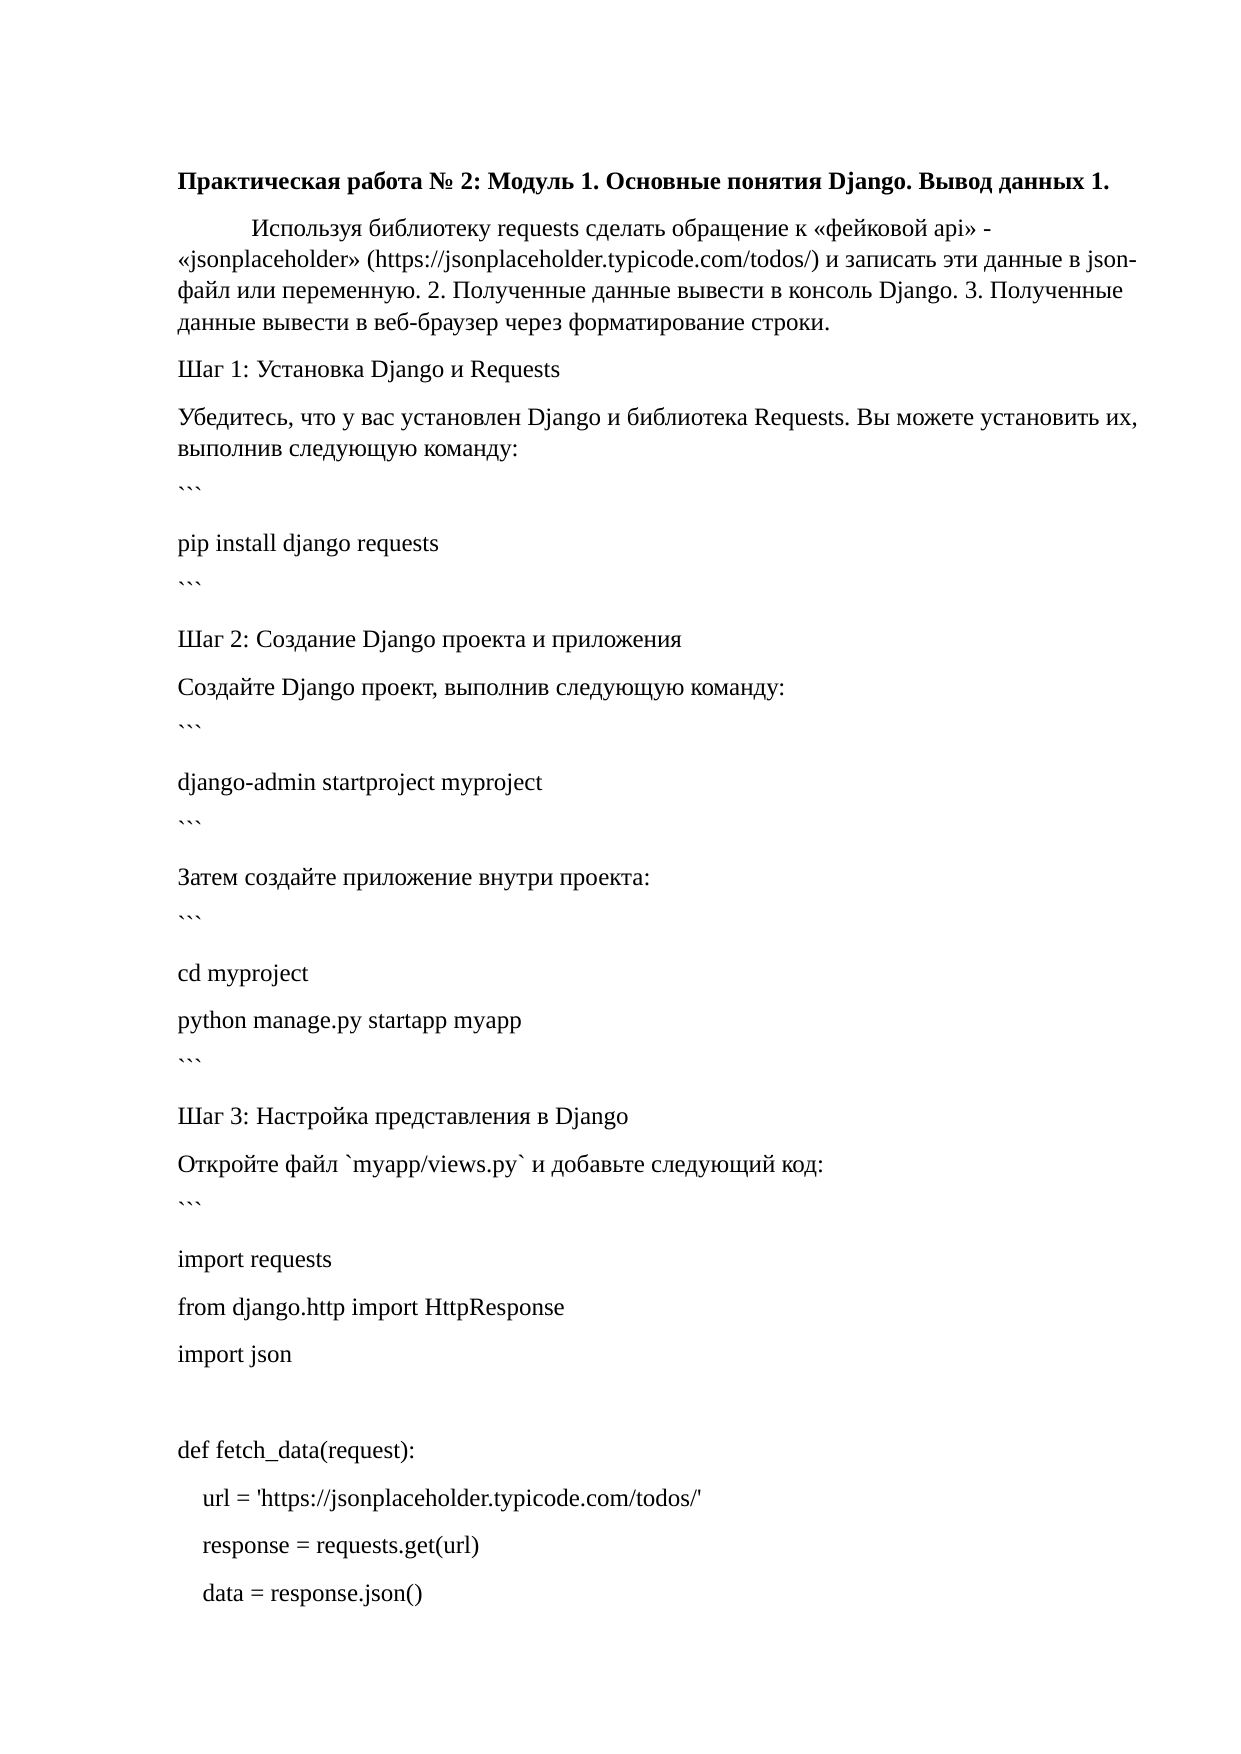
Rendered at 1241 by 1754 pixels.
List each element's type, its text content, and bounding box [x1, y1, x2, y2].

text ``` [177, 1053, 1152, 1082]
text Шаг 1: Установка Django и Requests [177, 354, 1152, 383]
text django-admin startproject myproject [177, 767, 1152, 796]
text ``` [177, 1196, 1152, 1225]
text Шаг 3: Настройка представления в Django [177, 1101, 1152, 1130]
text pip install django requests [177, 528, 1152, 557]
text ``` [177, 815, 1152, 843]
text import requests [177, 1244, 1152, 1273]
text url = 'https://jsonplaceholder.typicode.com/todos/' [177, 1483, 1152, 1511]
text ``` [177, 910, 1152, 939]
text Шаг 2: Создание Django проекта и приложения [177, 624, 1152, 653]
text import json [177, 1339, 1152, 1368]
text data = response.json() [177, 1578, 1152, 1607]
text Используя библиотеку requests сделать обращение к «фейковой api» - «jsonplaceholder» (https://jsonplaceholder.typicode.com/todos/) и записать эти данные в json-файл или переменную. 2. Полученные данные вывести в консоль Django. 3. Полученные данные вывести в веб-браузер через форматирование строки. [177, 213, 1152, 335]
text ``` [177, 719, 1152, 748]
text Откройте файл `myapp/views.py` и добавьте следующий код: [177, 1149, 1152, 1177]
text ``` [177, 576, 1152, 605]
text Создайте Django проект, выполнив следующую команду: [177, 672, 1152, 700]
text Убедитесь, что у вас установлен Django и библиотека Requests. Вы можете установить их, выполнив следующую команду: [177, 402, 1152, 462]
text def fetch_data(request): [177, 1435, 1152, 1464]
text from django.http import HttpResponse [177, 1292, 1152, 1321]
text Практическая работа № 2: Модуль 1. Основные понятия Django. Вывод данных 1. [177, 166, 1152, 194]
text python manage.py startapp myapp [177, 1006, 1152, 1034]
text response = requests.get(url) [177, 1530, 1152, 1559]
text ``` [177, 481, 1152, 509]
text Затем создайте приложение внутри проекта: [177, 862, 1152, 891]
text cd myproject [177, 958, 1152, 987]
